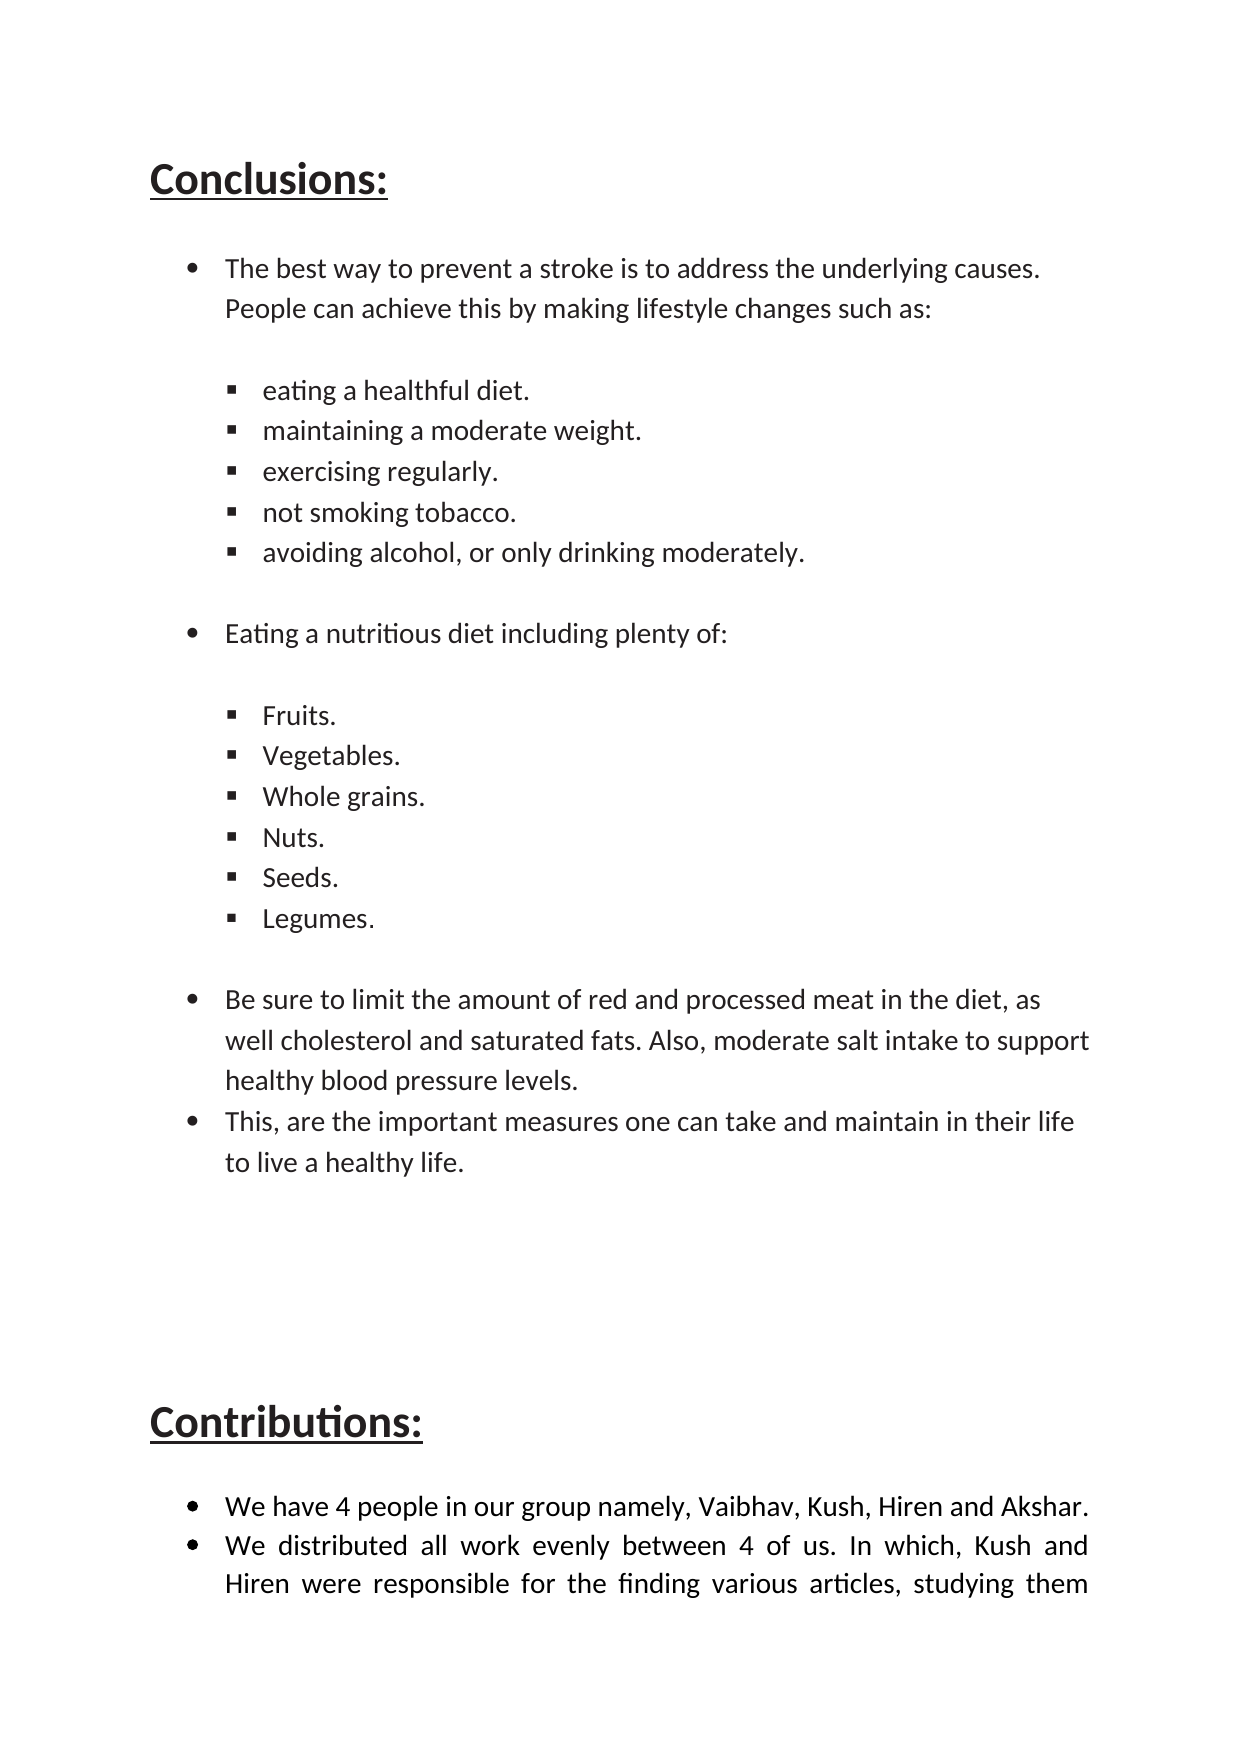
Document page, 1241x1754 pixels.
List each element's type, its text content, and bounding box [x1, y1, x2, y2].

text Conclusions: [150, 150, 1090, 206]
text Contributions: [150, 1393, 1090, 1449]
list Legumes. [225, 895, 1090, 936]
list Be sure to limit the amount of red and processed meat in the diet, as well cholesterol and saturated fats. Also, moderate salt intake to support healthy blood pressure levels. [187, 976, 1090, 1098]
list This, are the important measures one can take and maintain in their life to live a healthy life. [187, 1098, 1090, 1179]
list Seeds. [225, 854, 1090, 895]
list exercising regularly. [225, 448, 1090, 489]
list avoiding alcohol, or only drinking moderately. [225, 529, 1090, 570]
list not smoking tobacco. [225, 489, 1090, 529]
list eating a healthful diet. [225, 367, 1090, 407]
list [187, 1527, 1090, 1601]
list Eating a nutritious diet including plenty of: [187, 611, 1090, 651]
list Nuts. [225, 814, 1090, 854]
list Vegetables. [225, 732, 1090, 773]
list maintaining a moderate weight. [225, 407, 1090, 448]
list Whole grains. [225, 773, 1090, 814]
list We have 4 people in our group namely, Vaibhav, Kush, Hiren and Akshar. [187, 1488, 1090, 1524]
list Fruits. [225, 692, 1090, 732]
list The best way to prevent a stroke is to address the underlying causes. People can achieve this by making lifestyle changes such as: [187, 245, 1090, 326]
